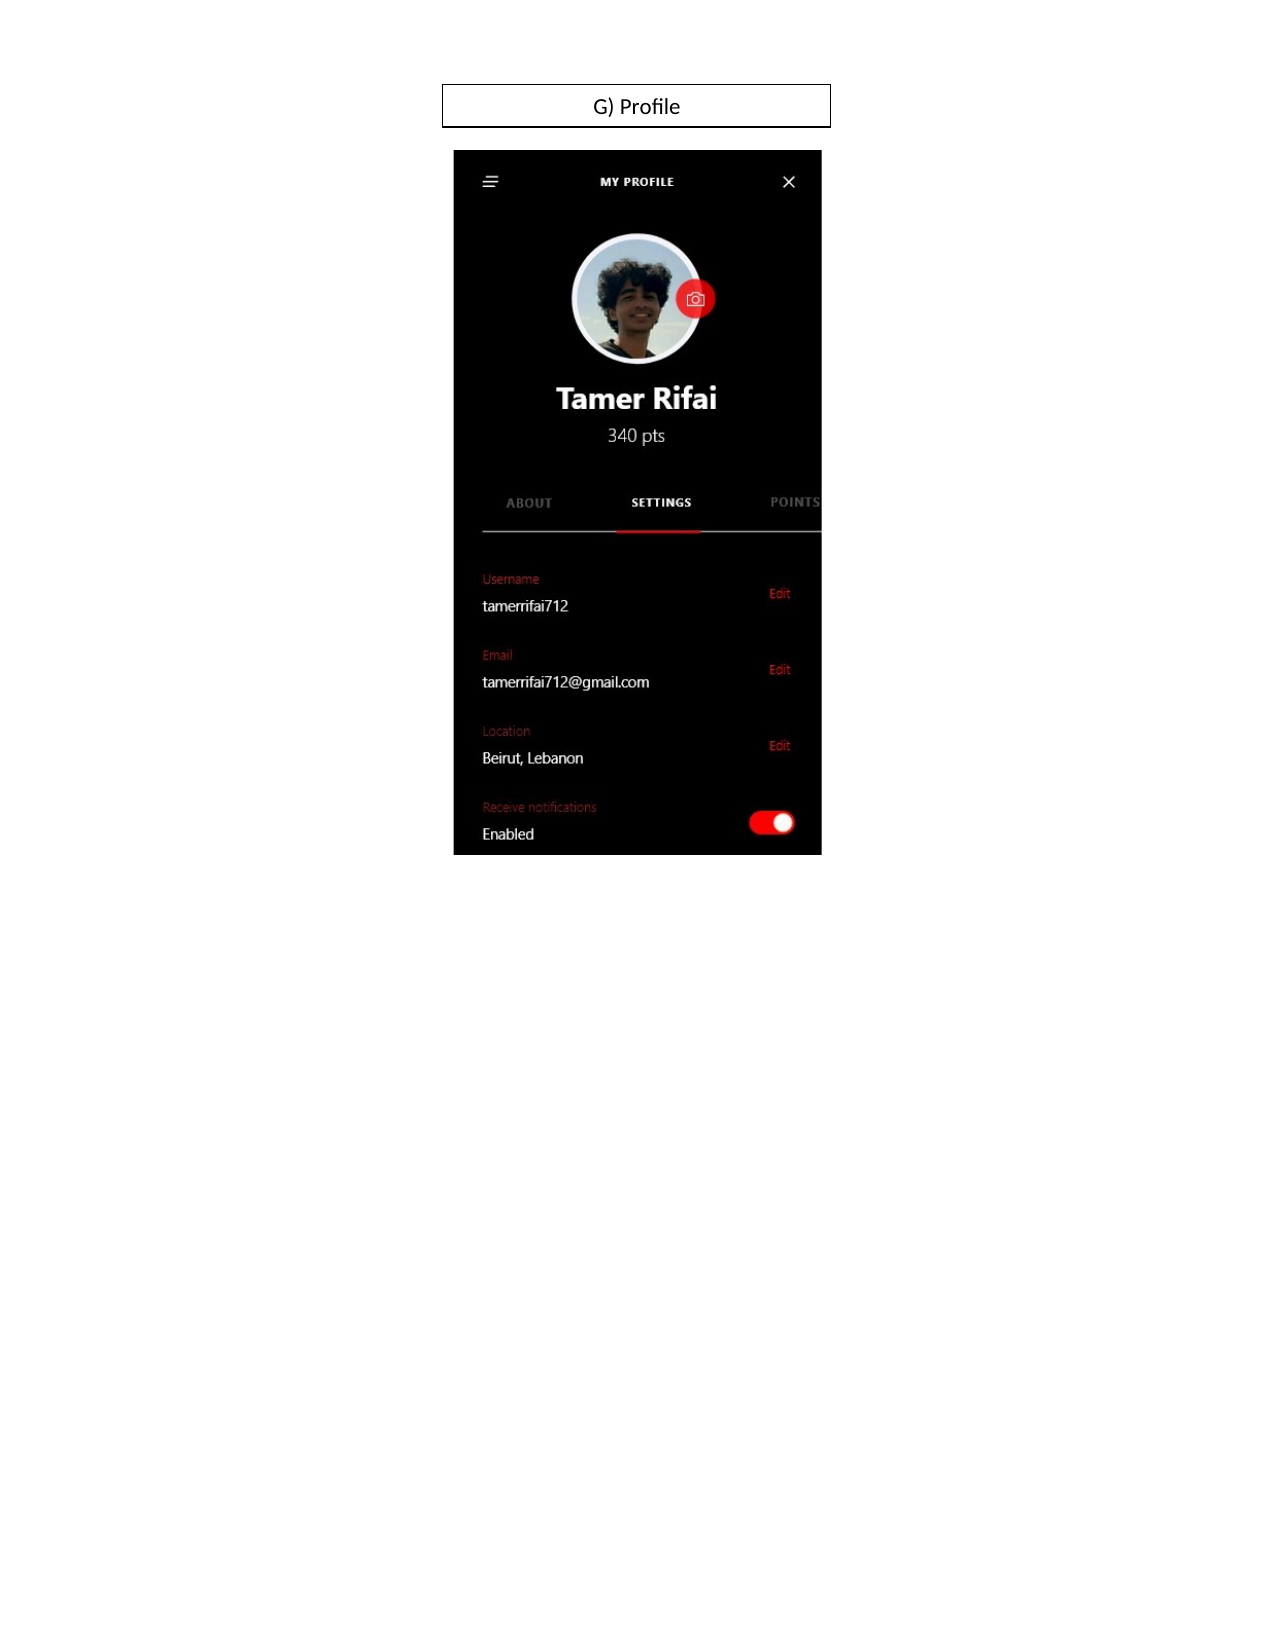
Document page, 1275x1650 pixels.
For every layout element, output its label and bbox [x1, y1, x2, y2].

picture [453, 150, 822, 855]
